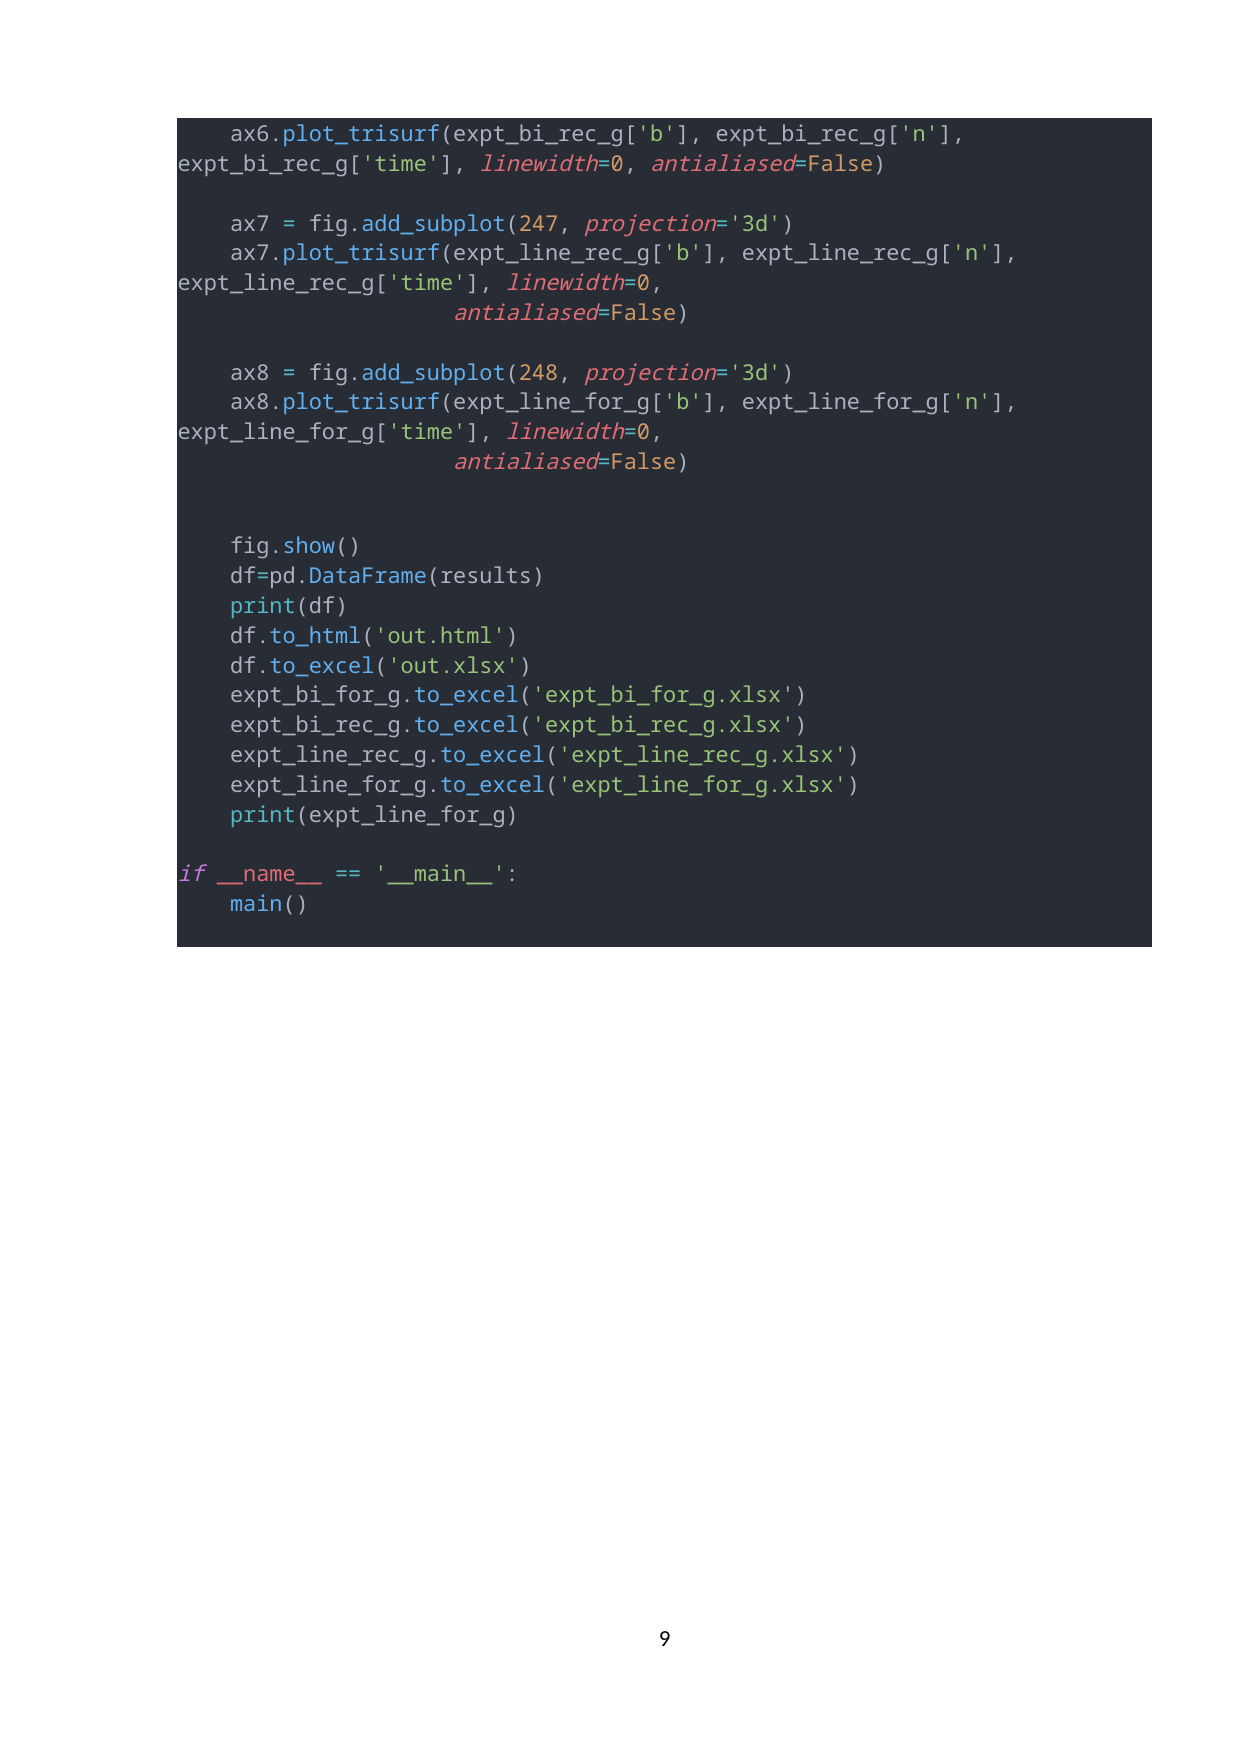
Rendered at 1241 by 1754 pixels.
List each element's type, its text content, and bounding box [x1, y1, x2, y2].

text expt_bi_for_g.to_excel('expt_bi_for_g.xlsx') [177, 679, 1152, 709]
text ax7.plot_trisurf(expt_line_rec_g['b'], expt_line_rec_g['n'], expt_line_rec_g['time'], linewidth=0, [177, 237, 1152, 297]
text print(df) [177, 590, 1152, 620]
text df=pd.DataFrame(results) [177, 560, 1152, 590]
text antialiased=False) [177, 446, 1152, 476]
text expt_line_for_g.to_excel('expt_line_for_g.xlsx') [177, 769, 1152, 798]
text ax6.plot_trisurf(expt_bi_rec_g['b'], expt_bi_rec_g['n'], expt_bi_rec_g['time'], linewidth=0, antialiased=False) [177, 118, 1152, 178]
text expt_line_rec_g.to_excel('expt_line_rec_g.xlsx') [177, 739, 1152, 769]
text fig.show() [177, 530, 1152, 560]
text df.to_excel('out.xlsx') [177, 649, 1152, 679]
text print(expt_line_for_g) [177, 798, 1152, 828]
text antialiased=False) [177, 297, 1152, 327]
text ax8 = fig.add_subplot(248, projection='3d') [177, 356, 1152, 386]
text ax7 = fig.add_subplot(247, projection='3d') [177, 207, 1152, 237]
text if __name__ == '__main__': [177, 858, 1152, 888]
text ax8.plot_trisurf(expt_line_for_g['b'], expt_line_for_g['n'], expt_line_for_g['time'], linewidth=0, [177, 386, 1152, 446]
text main() [177, 888, 1152, 918]
text df.to_html('out.html') [177, 620, 1152, 649]
text expt_bi_rec_g.to_excel('expt_bi_rec_g.xlsx') [177, 709, 1152, 739]
